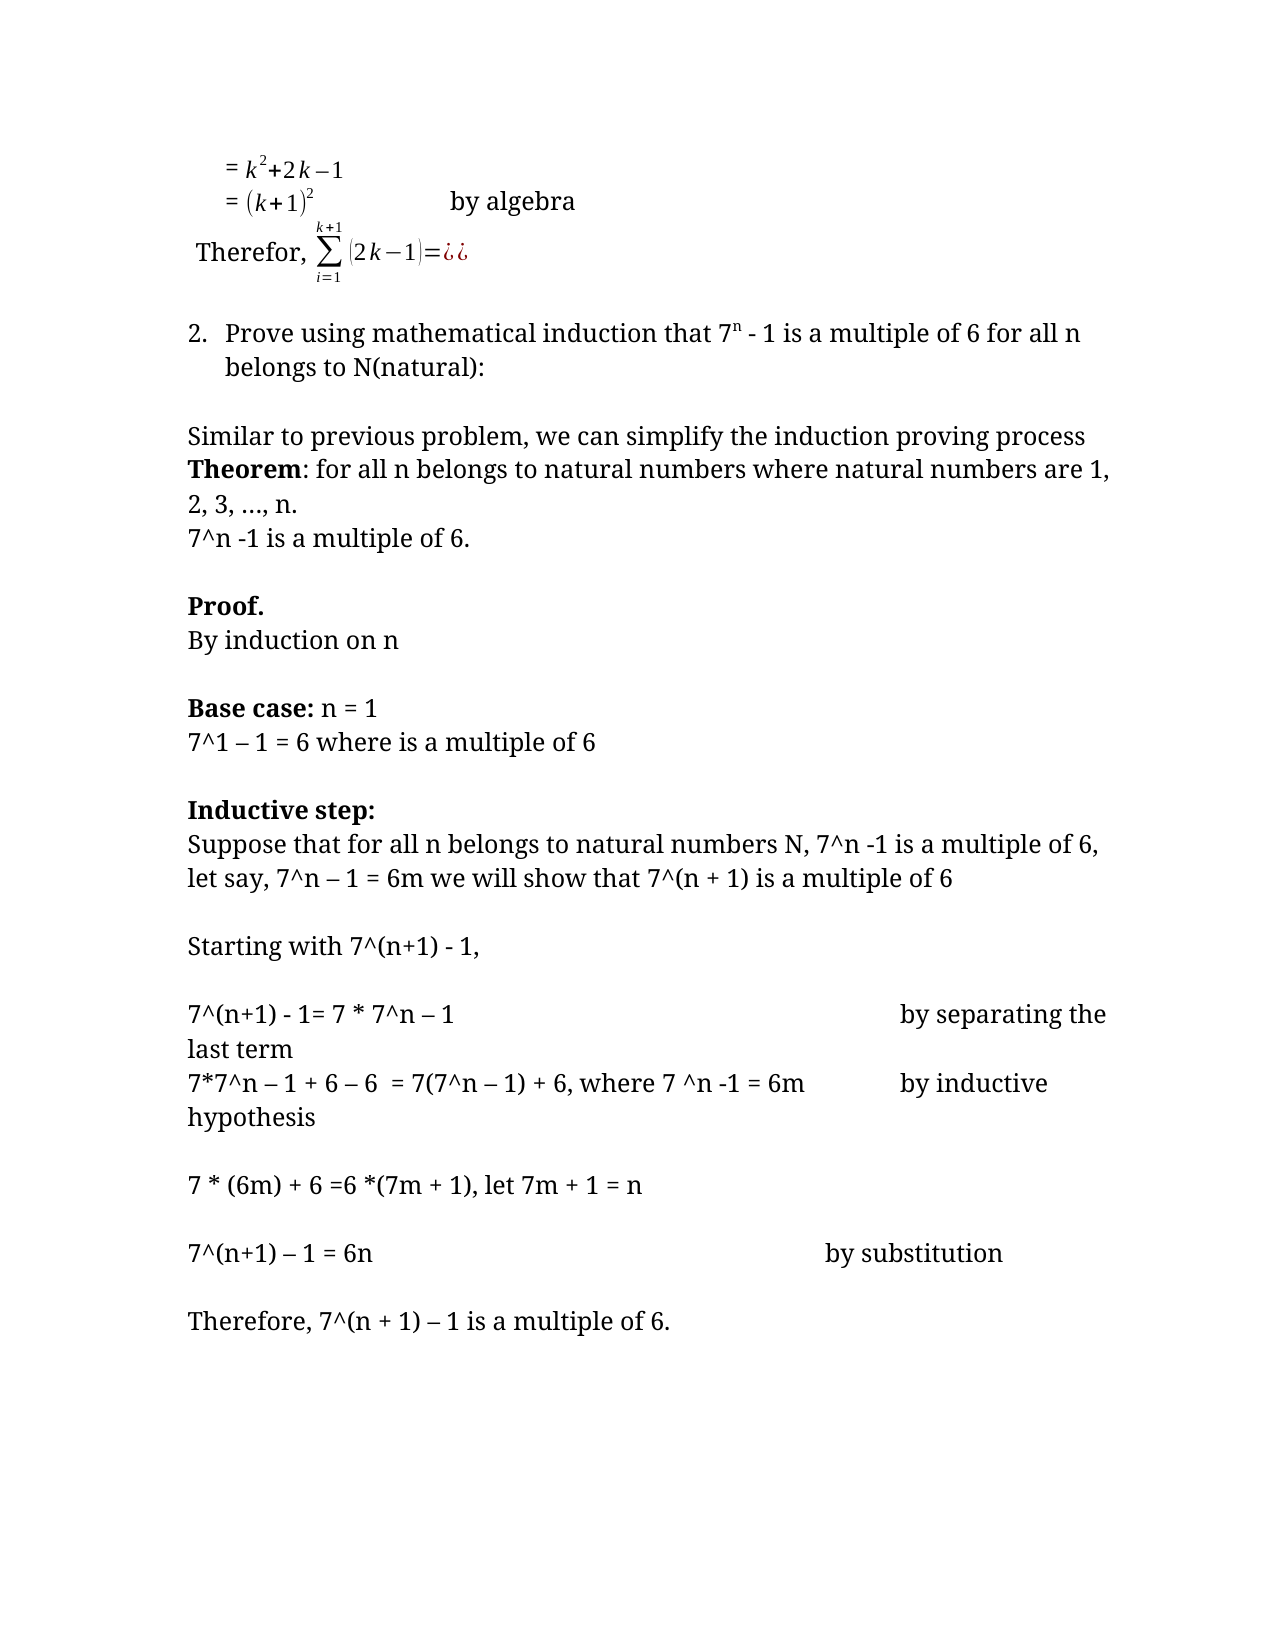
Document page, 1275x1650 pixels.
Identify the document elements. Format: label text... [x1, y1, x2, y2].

text 7^1 – 1 = 6 where is a multiple of 6 [187, 725, 1125, 759]
text 7^(n+1) - 1= 7 * 7^n – 1 by separating the last term [187, 997, 1125, 1065]
text Therefore, 7^(n + 1) – 1 is a multiple of 6. [187, 1304, 1125, 1338]
text = by algebra [150, 184, 1125, 218]
text 7^(n+1) – 1 = 6n by substitution [187, 1236, 1125, 1270]
text Proof. [187, 588, 1125, 622]
text 7^n -1 is a multiple of 6. [187, 520, 1125, 554]
text = [150, 150, 1125, 184]
text Theorem: for all n belongs to natural numbers where natural numbers are 1, 2, 3, …, n. [187, 452, 1125, 520]
list Prove using mathematical induction that 7n - 1 is a multiple of 6 for all n belongs to N(natural): [187, 316, 1125, 384]
text Similar to previous problem, we can simplify the induction proving process [187, 418, 1125, 452]
text Starting with 7^(n+1) - 1, [187, 929, 1125, 963]
text Suppose that for all n belongs to natural numbers N, 7^n -1 is a multiple of 6, let say, 7^n – 1 = 6m we will show that 7^(n + 1) is a multiple of 6 [187, 827, 1125, 895]
text Base case: n = 1 [187, 691, 1125, 725]
text By induction on n [187, 622, 1125, 657]
text 7*7^n – 1 + 6 – 6 = 7(7^n – 1) + 6, where 7 ^n -1 = 6m by inductive hypothesis [187, 1065, 1125, 1133]
text Therefor, [150, 218, 1125, 285]
text Inductive step: [187, 793, 1125, 827]
text 7 * (6m) + 6 =6 *(7m + 1), let 7m + 1 = n [187, 1167, 1125, 1202]
